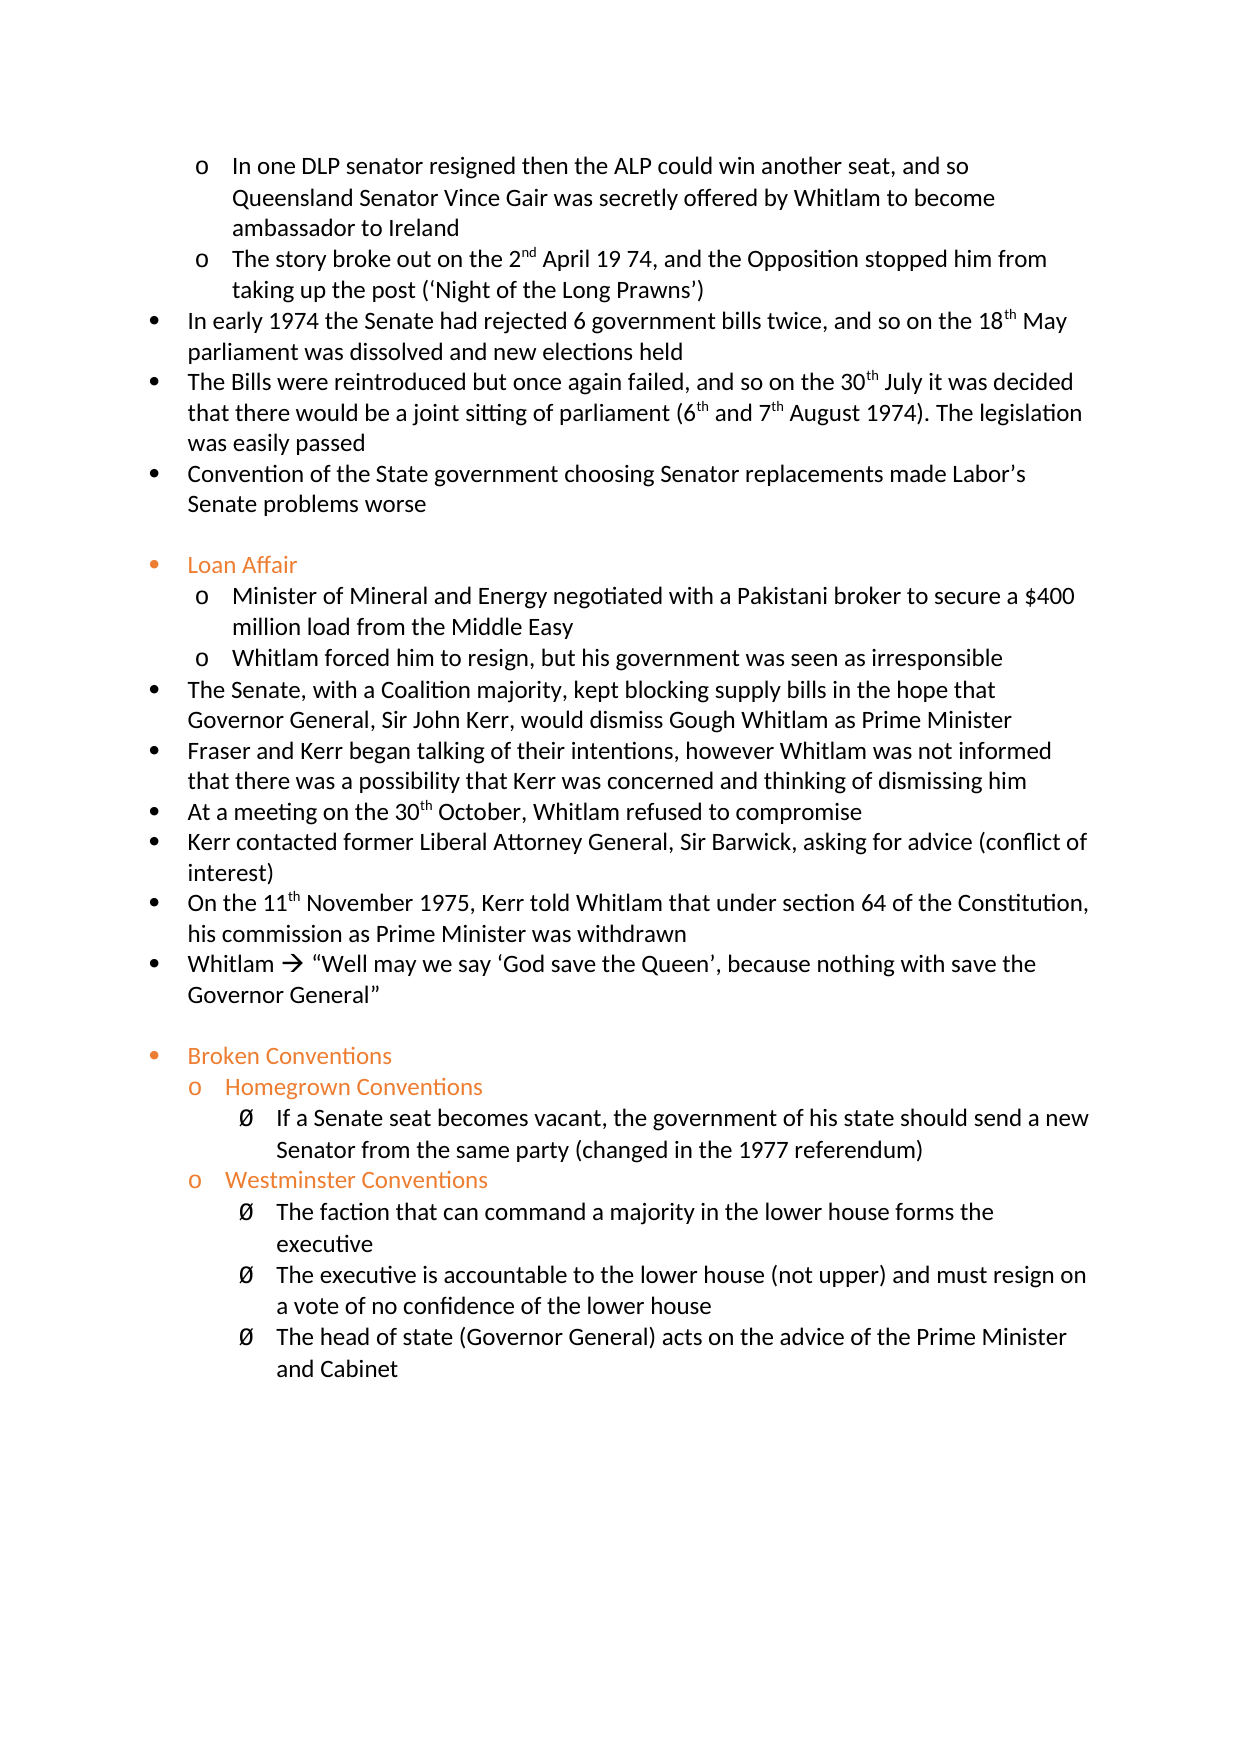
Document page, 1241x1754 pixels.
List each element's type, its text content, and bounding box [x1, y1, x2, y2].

list The faction that can command a majority in the lower house forms the executive [239, 1196, 1090, 1259]
list Homegrown Conventions [187, 1071, 1090, 1102]
list At a meeting on the 30th October, Whitlam refused to compromise [150, 796, 1090, 826]
list In early 1974 the Senate had rejected 6 government bills twice, and so on the 18th May parliament was dissolved and new elections held [150, 305, 1090, 366]
list The story broke out on the 2nd April 19 74, and the Opposition stopped him from taking up the post (‘Night of the Long Prawns’) [194, 243, 1090, 305]
list The Senate, with a Coalition majority, kept blocking supply bills in the hope that Governor General, Sir John Kerr, would dismiss Gough Whitlam as Prime Minister [150, 674, 1090, 735]
list The Bills were reintroduced but once again failed, and so on the 30th July it was decided that there would be a joint sitting of parliament (6th and 7th August 1974). The legislation was easily passed [150, 366, 1090, 458]
list Minister of Mineral and Energy negotiated with a Pakistani broker to secure a $400 million load from the Middle Easy [194, 580, 1090, 642]
list Fraser and Kerr began talking of their intentions, however Whitlam was not informed that there was a possibility that Kerr was concerned and thinking of dismissing him [150, 735, 1090, 796]
list Broken Conventions [150, 1040, 1090, 1071]
list If a Senate seat becomes vacant, the government of his state should send a new Senator from the same party (changed in the 1977 referendum) [239, 1102, 1090, 1165]
list Convention of the State government choosing Senator replacements made Labor’s Senate problems worse [150, 458, 1090, 519]
list Whitlam “Well may we say ‘God save the Queen’, because nothing with save the Governor General” [150, 948, 1090, 1009]
list The executive is accountable to the lower house (not upper) and must resign on a vote of no confidence of the lower house [239, 1259, 1090, 1321]
list Westminster Conventions [187, 1165, 1090, 1196]
list In one DLP senator resigned then the ALP could win another seat, and so Queensland Senator Vince Gair was secretly offered by Whitlam to become ambassador to Ireland [194, 150, 1090, 243]
list Whitlam forced him to resign, but his government was seen as irresponsible [194, 642, 1090, 674]
list Kerr contacted former Liberal Attorney General, Sir Barwick, asking for advice (conflict of interest) [150, 826, 1090, 887]
list On the 11th November 1975, Kerr told Whitlam that under section 64 of the Constitution, his commission as Prime Minister was withdrawn [150, 887, 1090, 948]
list Loan Affair [150, 549, 1090, 580]
list The head of state (Governor General) acts on the advice of the Prime Minister and Cabinet [239, 1321, 1090, 1383]
